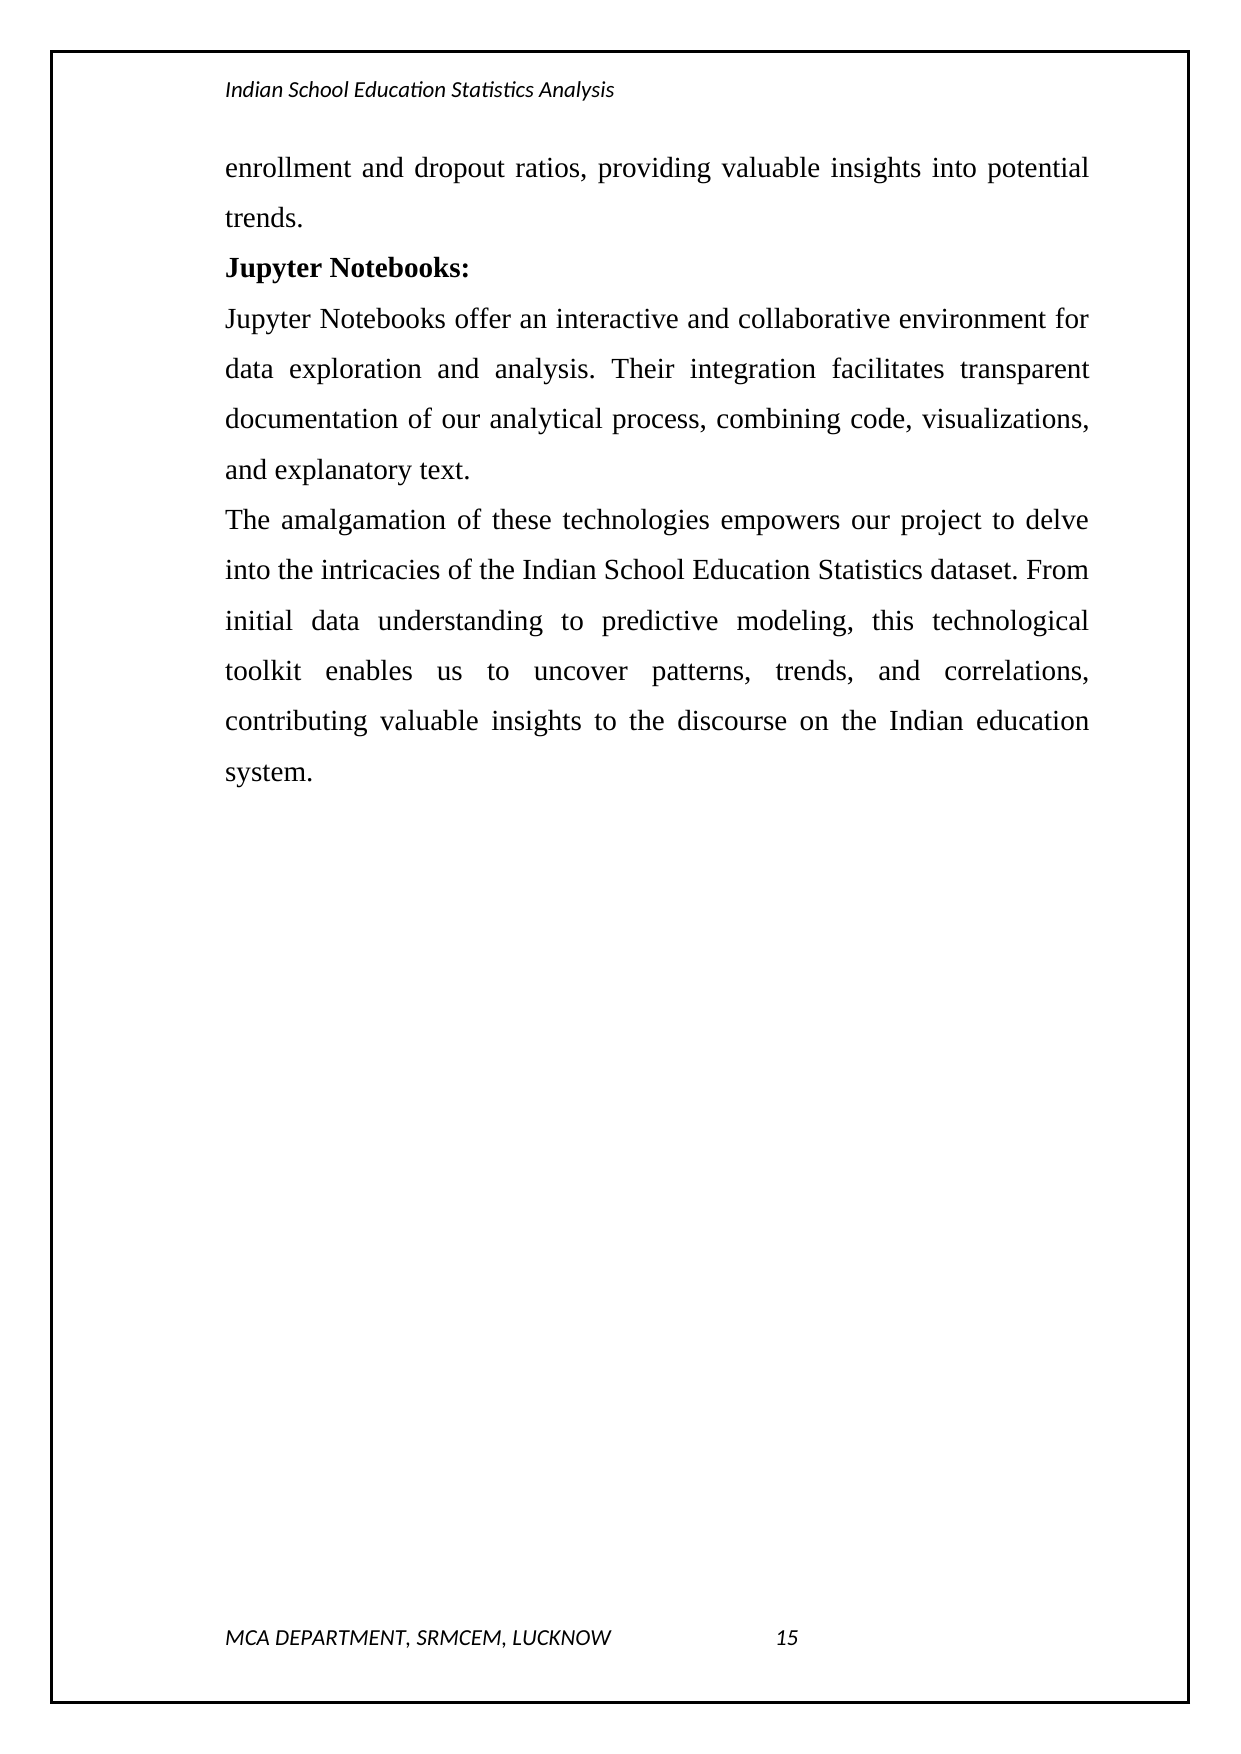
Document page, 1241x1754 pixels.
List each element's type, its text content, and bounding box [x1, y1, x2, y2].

text Jupyter Notebooks offer an interactive and collaborative environment for data exploration and analysis. Their integration facilitates transparent documentation of our analytical process, combining code, visualizations, and explanatory text. [225, 301, 1090, 485]
text The amalgamation of these technologies empowers our project to delve into the intricacies of the Indian School Education Statistics dataset. From initial data understanding to predictive modeling, this technological toolkit enables us to uncover patterns, trends, and correlations, contributing valuable insights to the discourse on the Indian education system. [225, 502, 1090, 787]
text Jupyter Notebooks: [225, 251, 1090, 284]
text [225, 150, 1090, 234]
